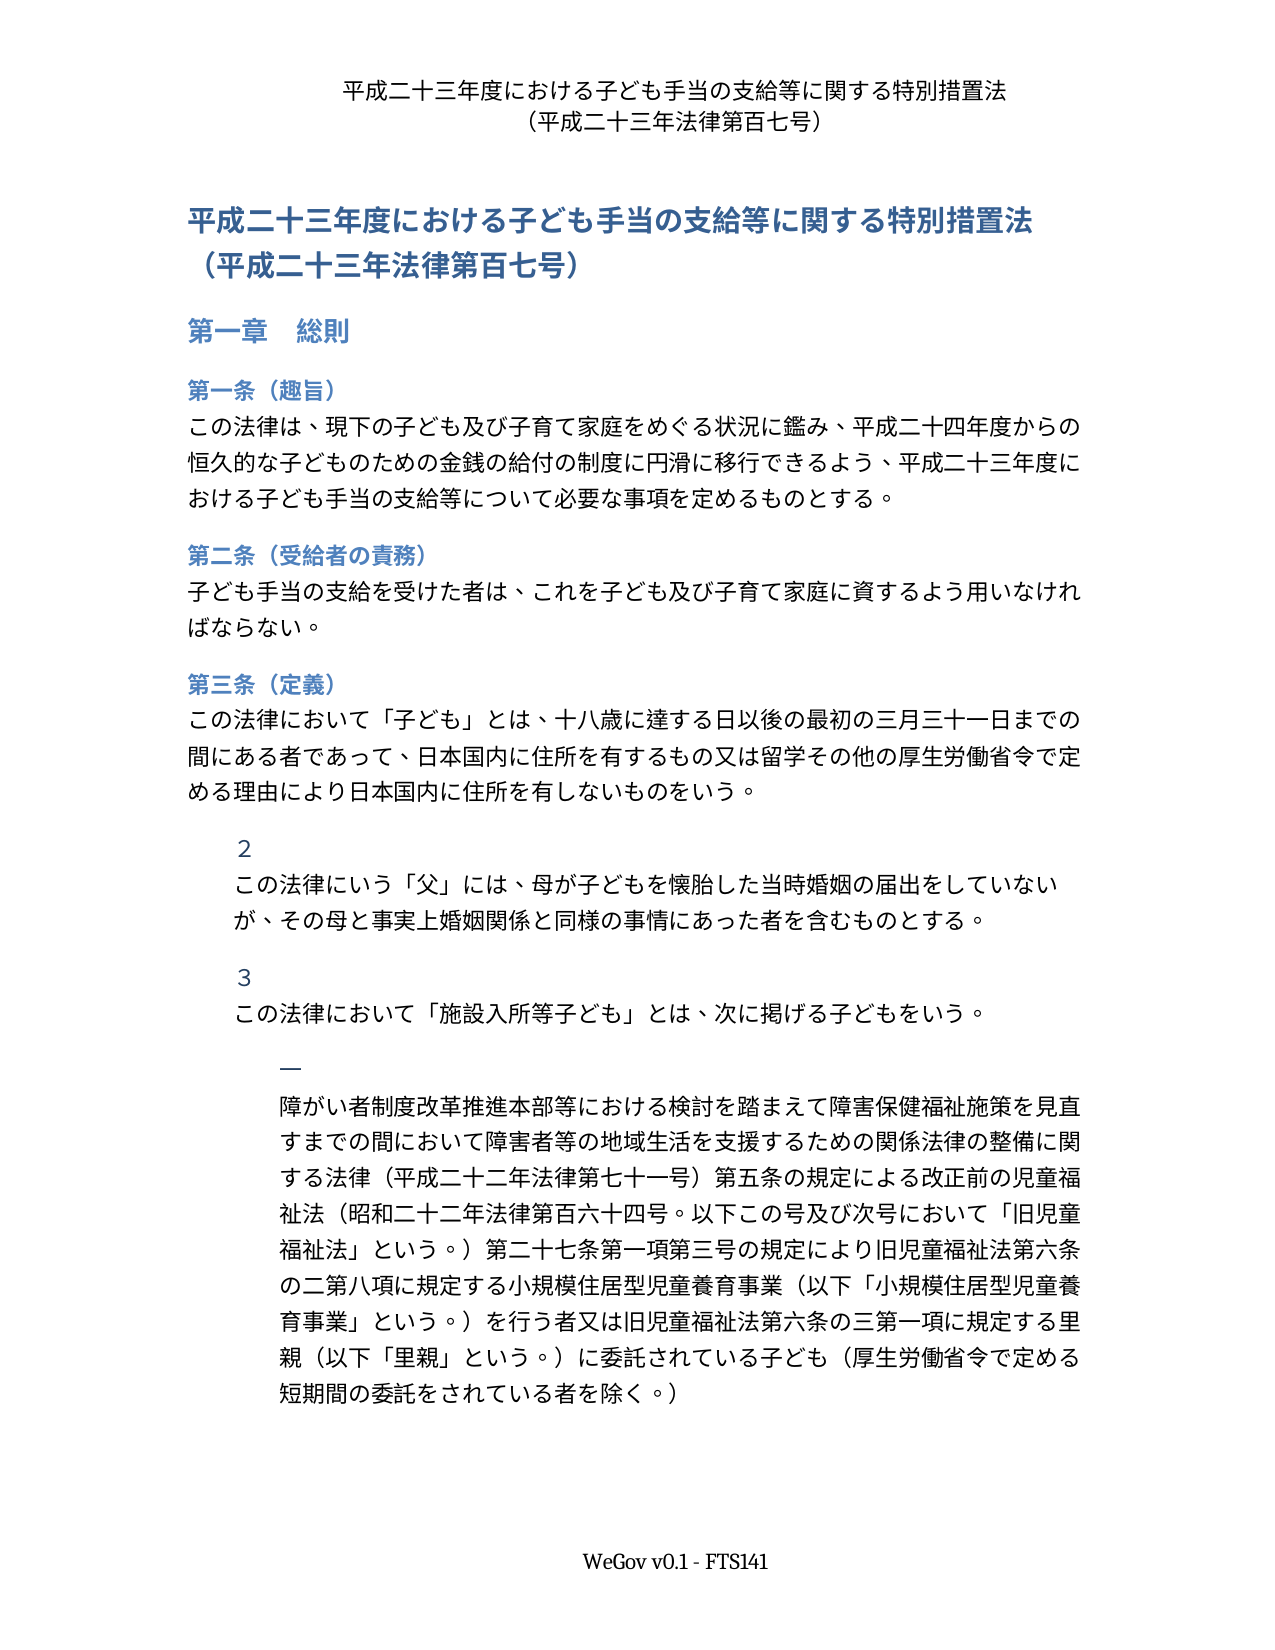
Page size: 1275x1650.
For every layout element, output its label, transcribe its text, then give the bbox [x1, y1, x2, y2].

text この法律は、現下の子ども及び子育て家庭をめぐる状況に鑑み、平成二十四年度からの恒久的な子どものための金銭の給付の制度に円滑に移行できるよう、平成二十三年度における子ども手当の支給等について必要な事項を定めるものとする。 [187, 411, 1087, 514]
text この法律において「施設入所等子ども」とは、次に掲げる子どもをいう。 [233, 998, 1087, 1029]
subtitle ２ [233, 833, 1087, 864]
text 子ども手当の支給を受けた者は、これを子ども及び子育て家庭に資するよう用いなければならない。 [187, 576, 1087, 643]
subtitle 第二条（受給者の責務） [187, 540, 1087, 571]
text 障がい者制度改革推進本部等における検討を踏まえて障害保健福祉施策を見直すまでの間において障害者等の地域生活を支援するための関係法律の整備に関する法律（平成二十二年法律第七十一号）第五条の規定による改正前の児童福祉法（昭和二十二年法律第百六十四号。以下この号及び次号において「旧児童福祉法」という。）第二十七条第一項第三号の規定により旧児童福祉法第六条の二第八項に規定する小規模住居型児童養育事業（以下「小規模住居型児童養育事業」という。）を行う者又は旧児童福祉法第六条の三第一項に規定する里親（以下「里親」という。）に委託されている子ども（厚生労働省令で定める短期間の委託をされている者を除く。） [279, 1090, 1087, 1409]
subtitle 第三条（定義） [187, 668, 1087, 700]
subtitle 一 [279, 1054, 1087, 1086]
text この法律において「子ども」とは、十八歳に達する日以後の最初の三月三十一日までの間にある者であって、日本国内に住所を有するもの又は留学その他の厚生労働省令で定める理由により日本国内に住所を有しないものをいう。 [187, 704, 1087, 808]
subtitle 第一条（趣旨） [187, 375, 1087, 407]
subtitle 平成二十三年度における子ども手当の支給等に関する特別措置法 （平成二十三年法律第百七号） [187, 200, 1087, 285]
text この法律にいう「父」には、母が子どもを懐胎した当時婚姻の届出をしていないが、その母と事実上婚姻関係と同様の事情にあった者を含むものとする。 [233, 869, 1087, 936]
subtitle 第一章 総則 [187, 312, 1087, 349]
subtitle ３ [233, 962, 1087, 993]
